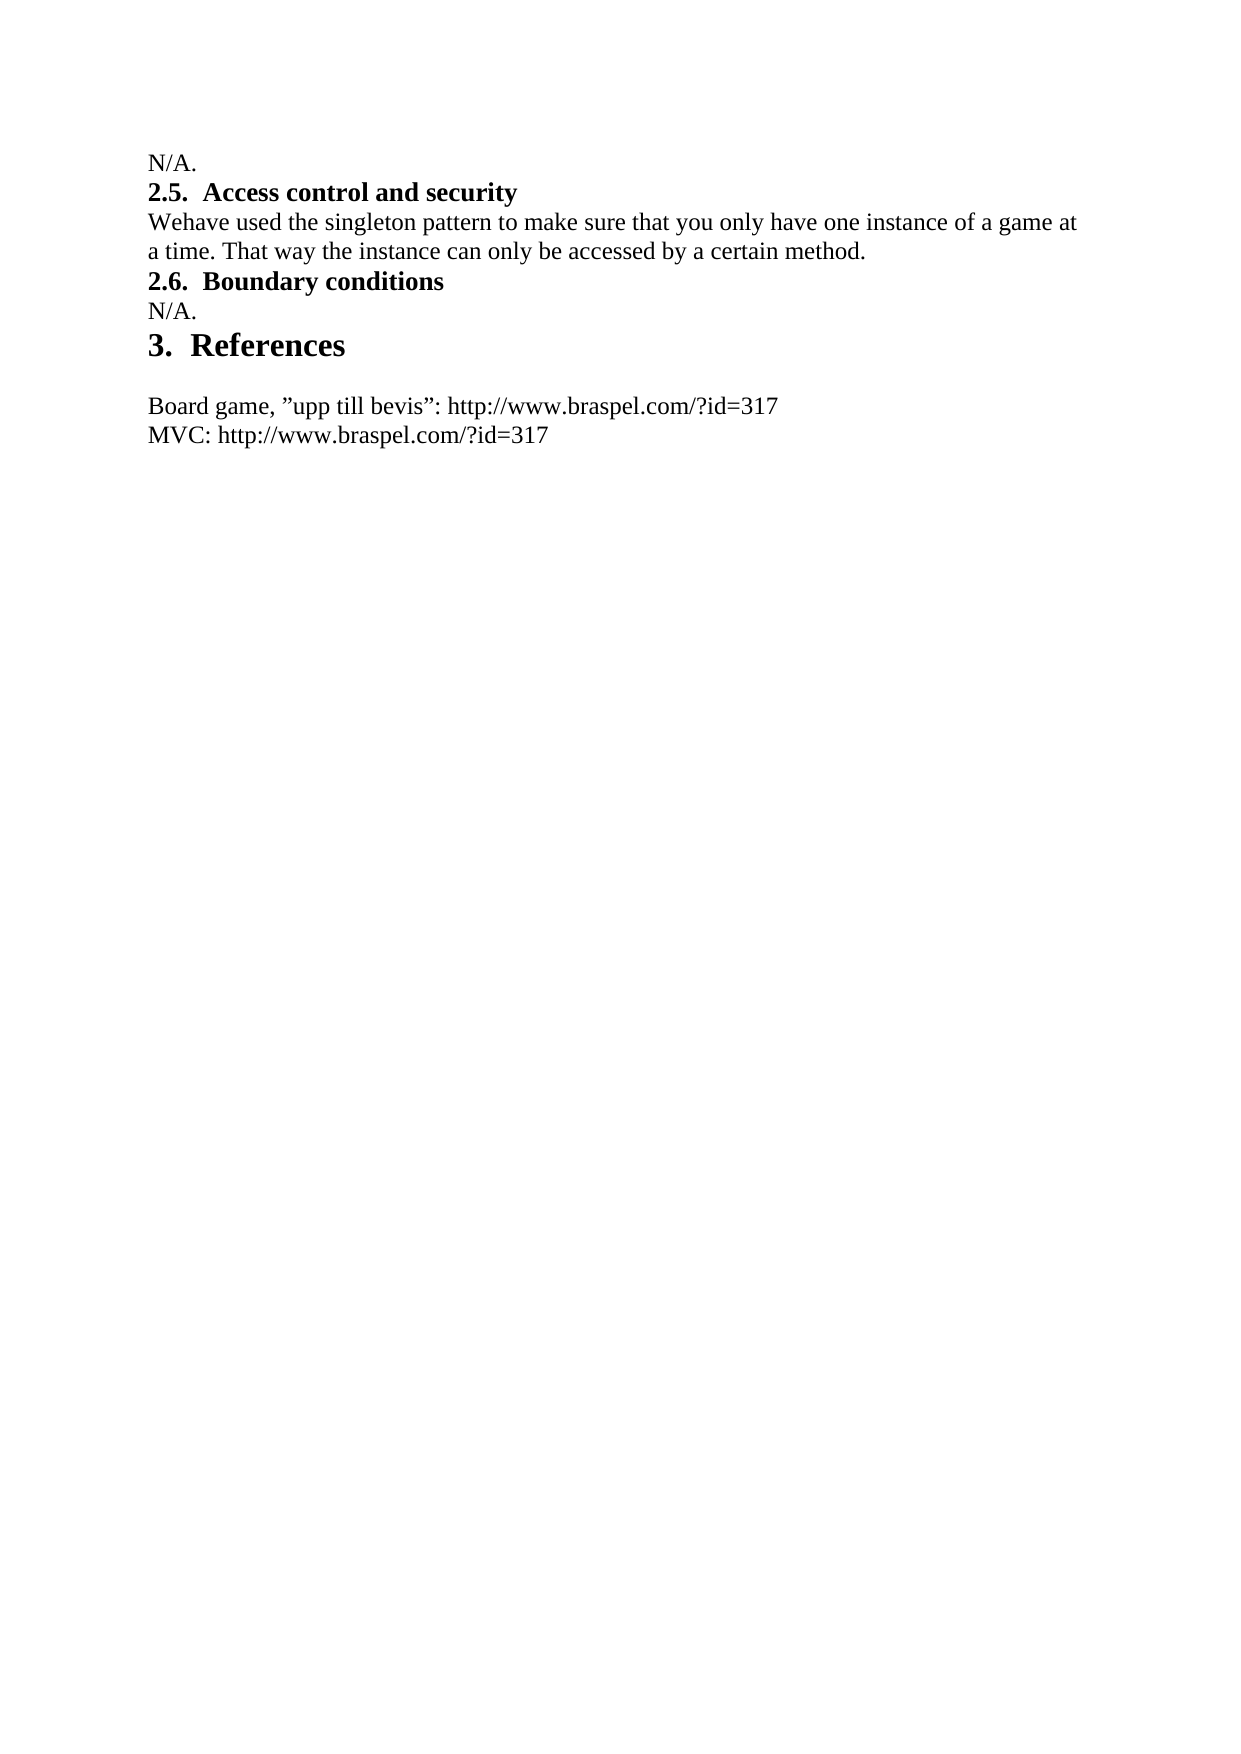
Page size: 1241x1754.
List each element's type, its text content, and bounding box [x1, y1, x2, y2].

text MVC: http://www.braspel.com/?id=317 [148, 420, 1093, 449]
text 2.5. Access control and security [148, 176, 1093, 207]
text Wehave used the singleton pattern to make sure that you only have one instance of a game at a time. That way the instance can only be accessed by a certain method. [148, 207, 1093, 265]
text 2.6. Boundary conditions [148, 265, 1093, 296]
text Board game, ”upp till bevis”: http://www.braspel.com/?id=317 [148, 391, 1093, 420]
text N/A. [148, 296, 1093, 325]
text N/A. [148, 148, 1093, 176]
text 3. References [148, 325, 1093, 363]
